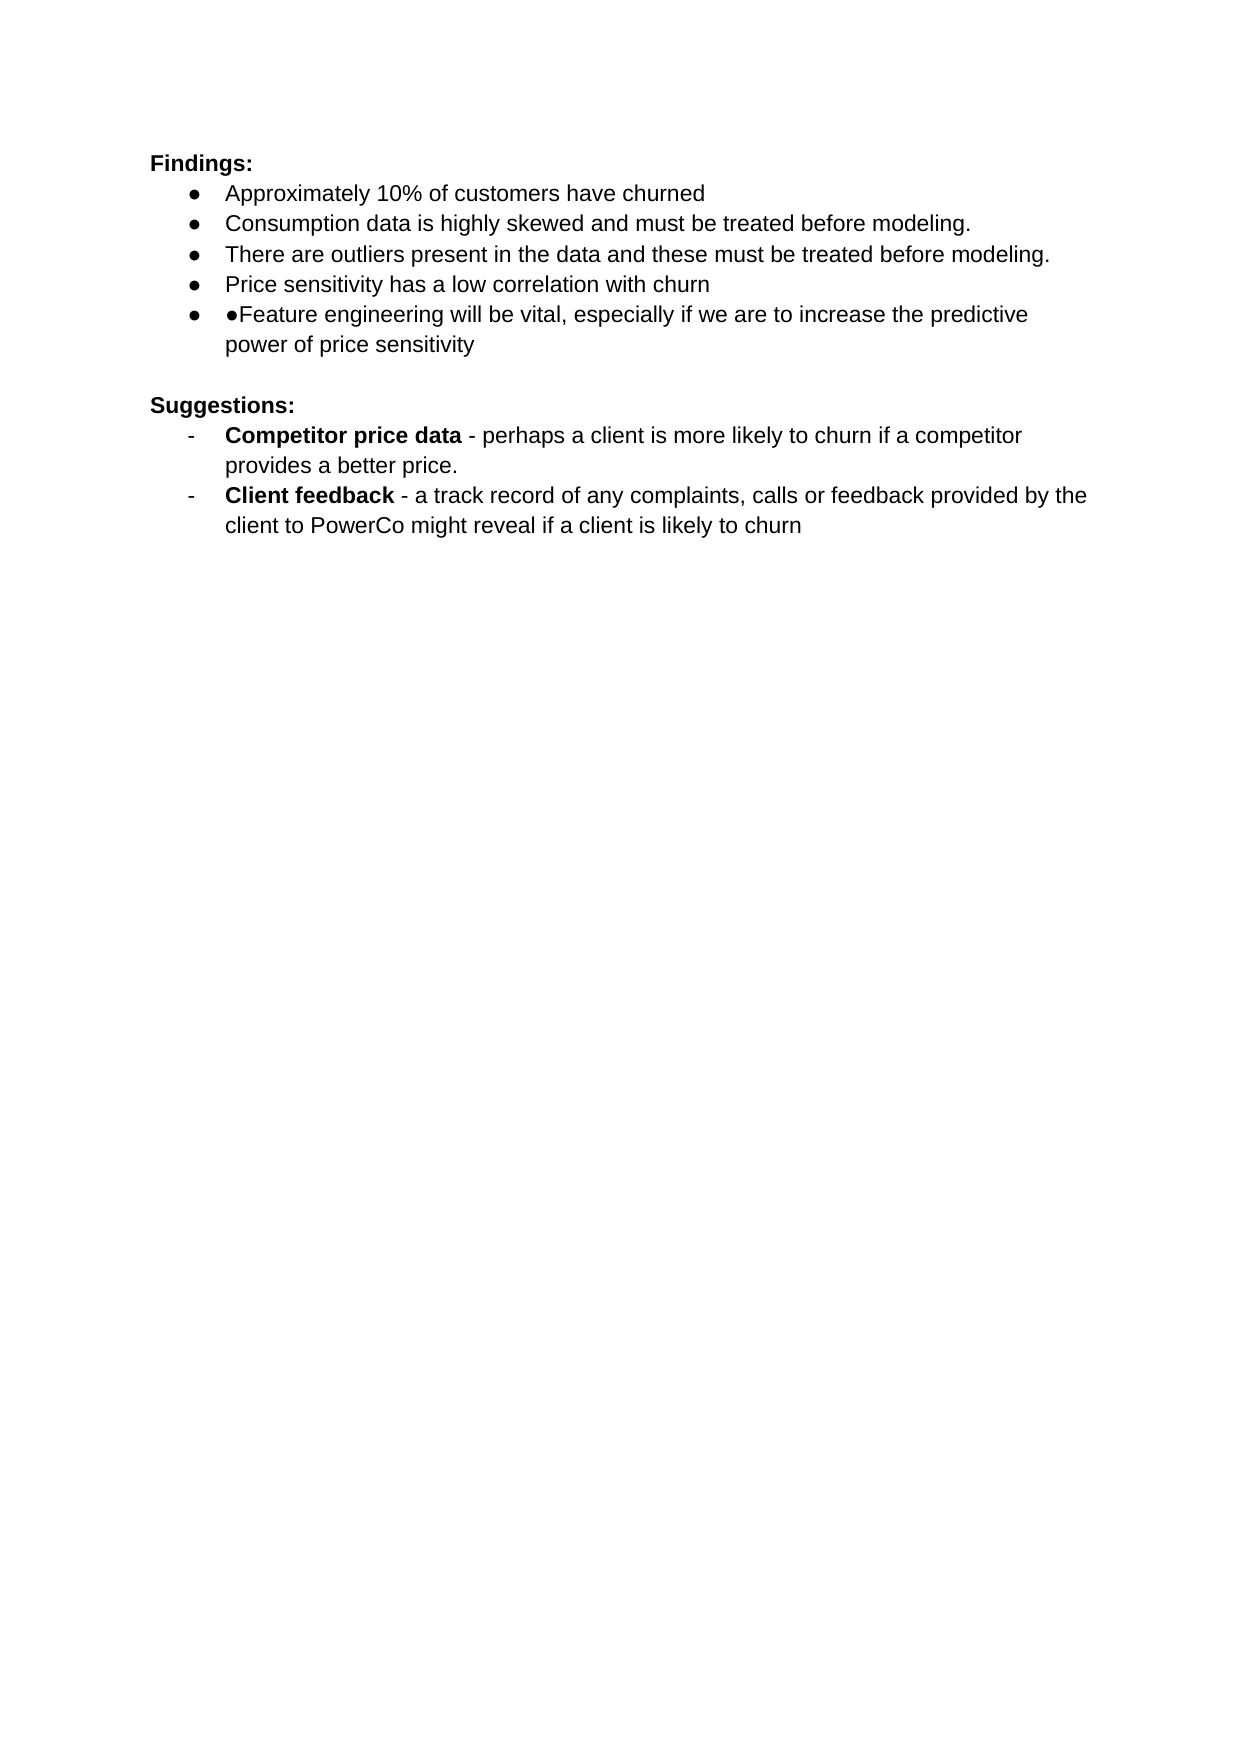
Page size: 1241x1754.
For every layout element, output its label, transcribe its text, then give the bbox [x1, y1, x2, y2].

list ●Feature engineering will be vital, especially if we are to increase the predictive power of price sensitivity [187, 301, 1090, 358]
list Consumption data is highly skewed and must be treated before modeling. [187, 210, 1090, 237]
list Price sensitivity has a low correlation with churn [187, 271, 1090, 297]
list There are outliers present in the data and these must be treated before modeling. [187, 241, 1090, 267]
list Competitor price data - perhaps a client is more likely to churn if a competitor provides a better price. [187, 422, 1090, 478]
text Suggestions: [150, 392, 1090, 418]
list Client feedback - a track record of any complaints, calls or feedback provided by the client to PowerCo might reveal if a client is likely to churn [187, 482, 1090, 539]
text Findings: [150, 150, 1090, 176]
list Approximately 10% of customers have churned [187, 180, 1090, 207]
